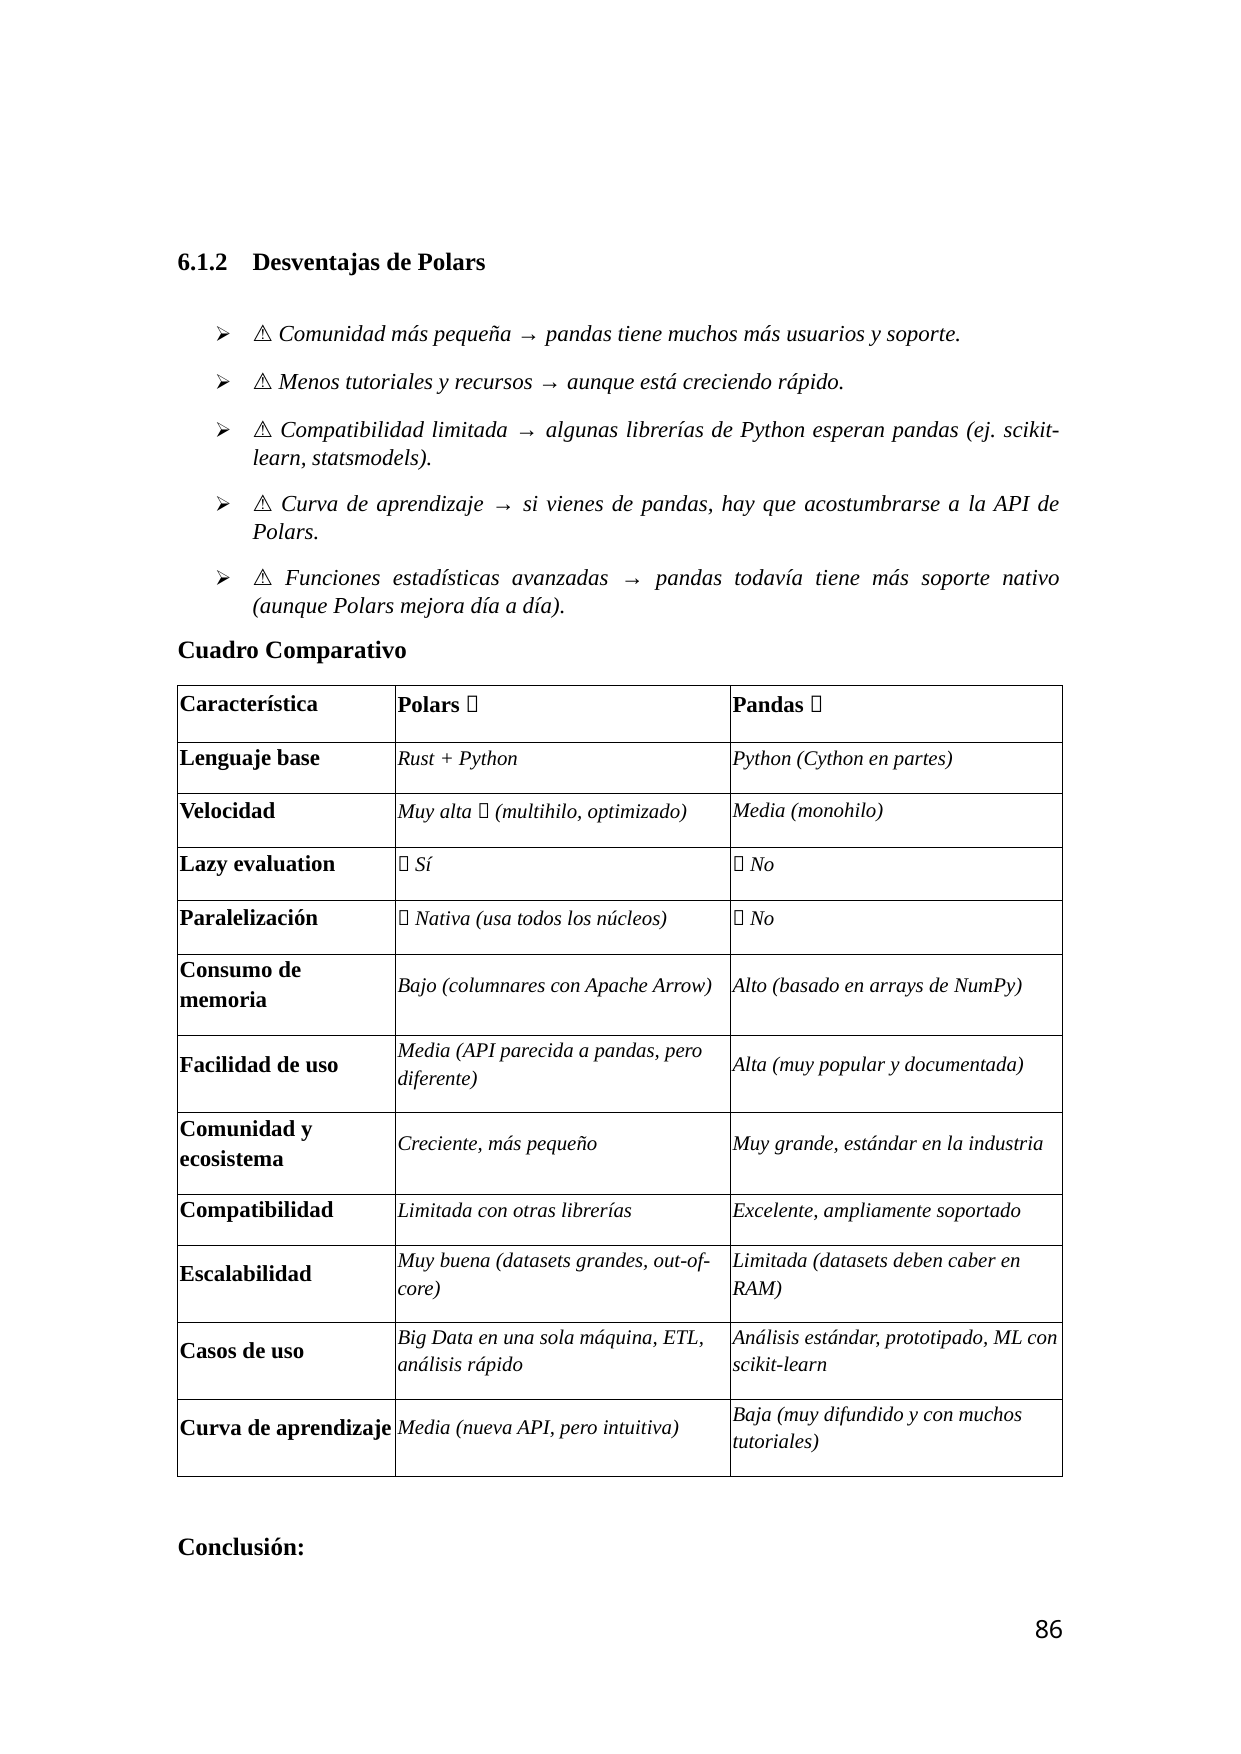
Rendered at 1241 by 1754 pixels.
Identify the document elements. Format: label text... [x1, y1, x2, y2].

text ⚠️ Comunidad más pequeña → pandas tiene muchos más usuarios y soporte. [215, 317, 1063, 348]
table_cell ✅ Sí [396, 848, 730, 900]
table_cell Rust + Python [396, 743, 730, 793]
table_cell Limitada (datasets deben caber en RAM) [731, 1246, 1062, 1322]
table_cell Alto (basado en arrays de NumPy) [731, 955, 1062, 1035]
table_cell Big Data en una sola máquina, ETL, análisis rápido [396, 1323, 730, 1399]
table_cell Curva de aprendizaje [178, 1400, 395, 1476]
table_cell Baja (muy difundido y con muchos tutoriales) [731, 1400, 1062, 1476]
table_cell Media (API parecida a pandas, pero diferente) [396, 1036, 730, 1112]
table_cell Lazy evaluation [178, 848, 395, 900]
table_cell Limitada con otras librerías [396, 1195, 730, 1245]
table_header Pandas 🐼 [731, 686, 1062, 742]
table_cell ✅ Nativa (usa todos los núcleos) [396, 901, 730, 954]
table_cell Compatibilidad [178, 1195, 395, 1245]
table_cell Media (monohilo) [731, 794, 1062, 847]
subtitle Desventajas de Polars [177, 247, 1063, 276]
table_cell Escalabilidad [178, 1246, 395, 1322]
text Cuadro Comparativo [177, 636, 1063, 664]
table_cell Alta (muy popular y documentada) [731, 1036, 1062, 1112]
table_cell Excelente, ampliamente soportado [731, 1195, 1062, 1245]
table_header Característica [178, 686, 395, 742]
table_cell Lenguaje base [178, 743, 395, 793]
table_cell ❌ No [731, 901, 1062, 954]
table_cell Paralelización [178, 901, 395, 954]
table_cell Análisis estándar, prototipado, ML con scikit-learn [731, 1323, 1062, 1399]
table_cell Python (Cython en partes) [731, 743, 1062, 793]
table_cell Muy alta 🚀 (multihilo, optimizado) [396, 794, 730, 847]
table_cell ❌ No [731, 848, 1062, 900]
text ⚠️ Compatibilidad limitada → algunas librerías de Python esperan pandas (ej. scikit-learn, statsmodels). [215, 413, 1063, 470]
table_cell Muy buena (datasets grandes, out-of-core) [396, 1246, 730, 1322]
table_cell Velocidad [178, 794, 395, 847]
text Conclusión: [177, 1532, 1063, 1561]
text ⚠️ Menos tutoriales y recursos → aunque está creciendo rápido. [215, 365, 1063, 396]
table_cell Muy grande, estándar en la industria [731, 1113, 1062, 1194]
table_cell Creciente, más pequeño [396, 1113, 730, 1194]
table_cell Media (nueva API, pero intuitiva) [396, 1400, 730, 1476]
table_cell Consumo de memoria [178, 955, 395, 1035]
text ⚠️ Curva de aprendizaje → si vienes de pandas, hay que acostumbrarse a la API de Polars. [215, 487, 1063, 545]
table_cell Bajo (columnares con Apache Arrow) [396, 955, 730, 1035]
text ⚠️ Funciones estadísticas avanzadas → pandas todavía tiene más soporte nativo (aunque Polars mejora día a día). [215, 561, 1063, 619]
table_header Polars 🦀 [396, 686, 730, 742]
table_cell Facilidad de uso [178, 1036, 395, 1112]
table_cell Casos de uso [178, 1323, 395, 1399]
table_cell Comunidad y ecosistema [178, 1113, 395, 1194]
